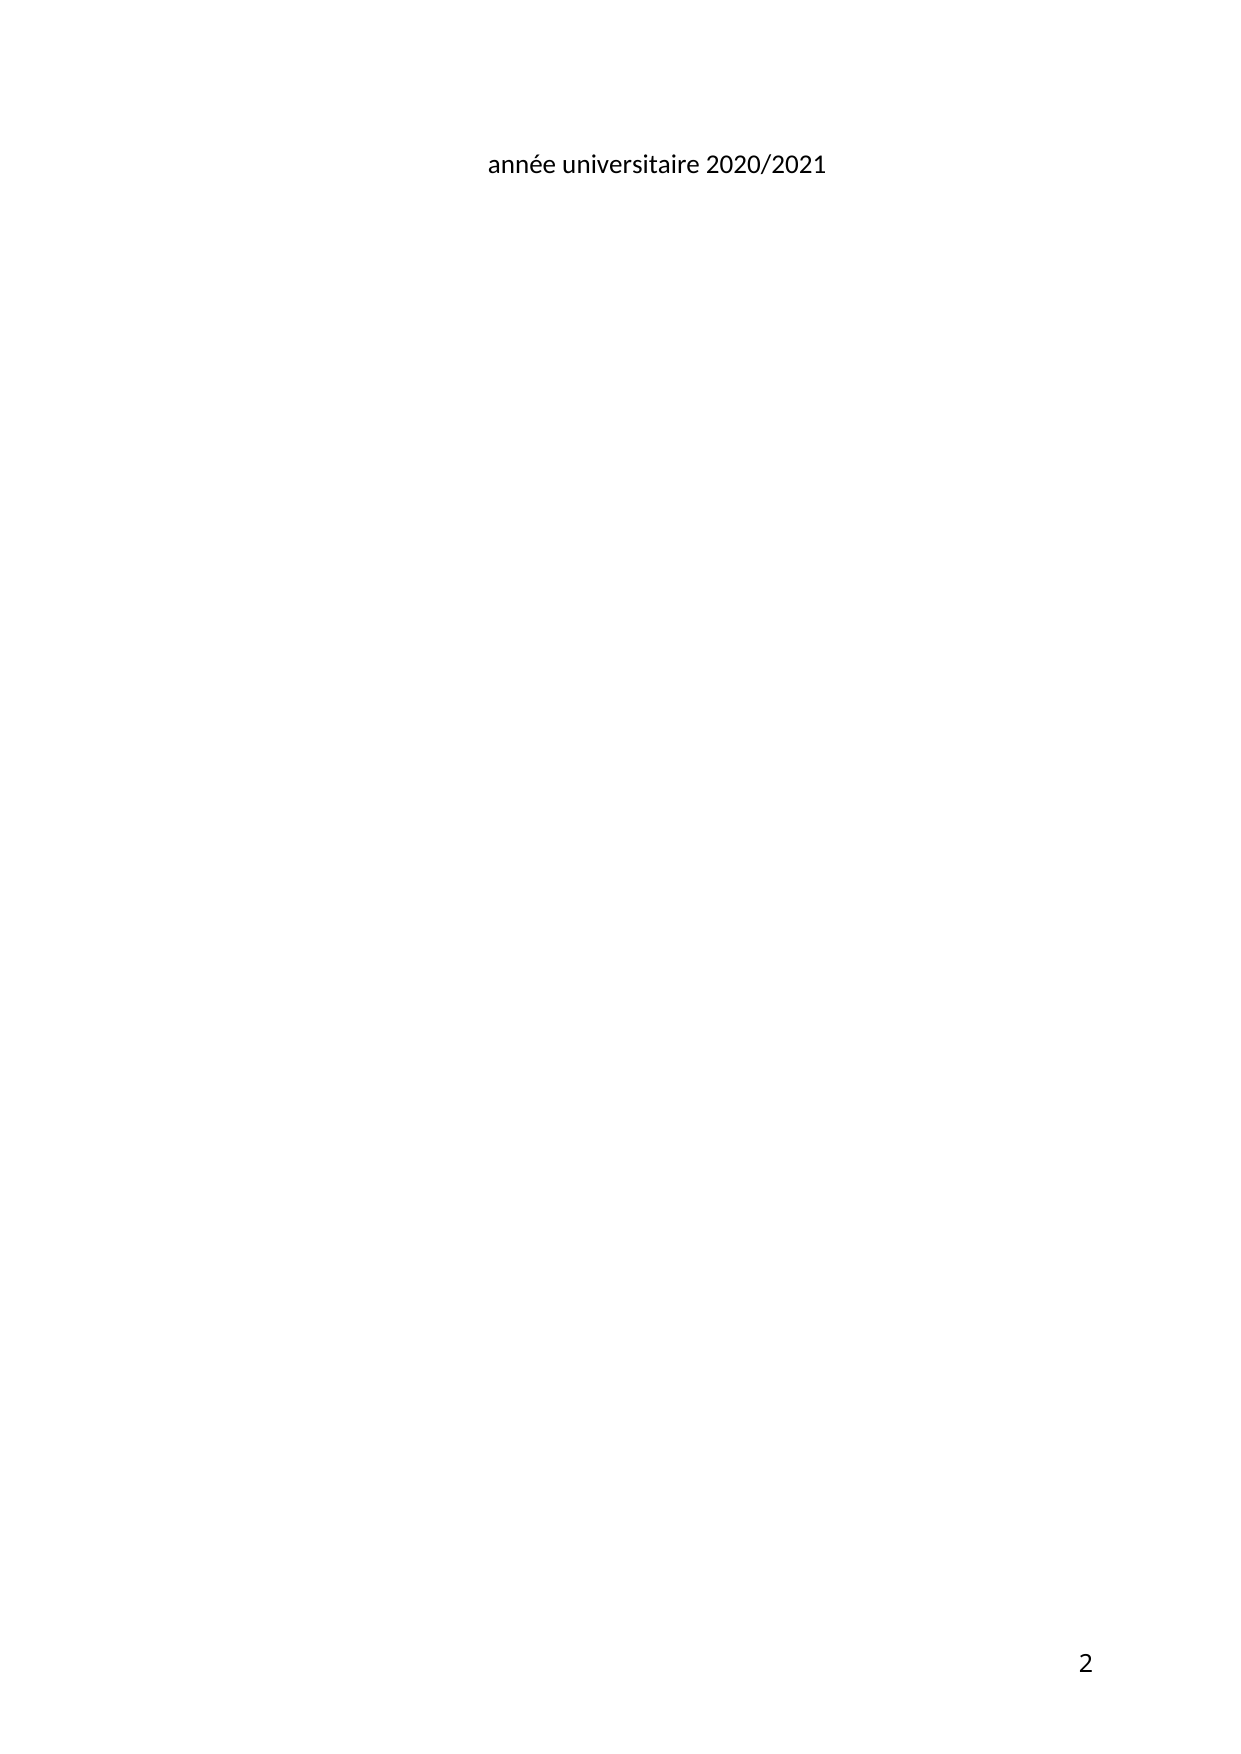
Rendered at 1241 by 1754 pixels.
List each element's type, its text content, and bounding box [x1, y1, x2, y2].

text année universitaire 2020/2021 [148, 148, 1093, 181]
